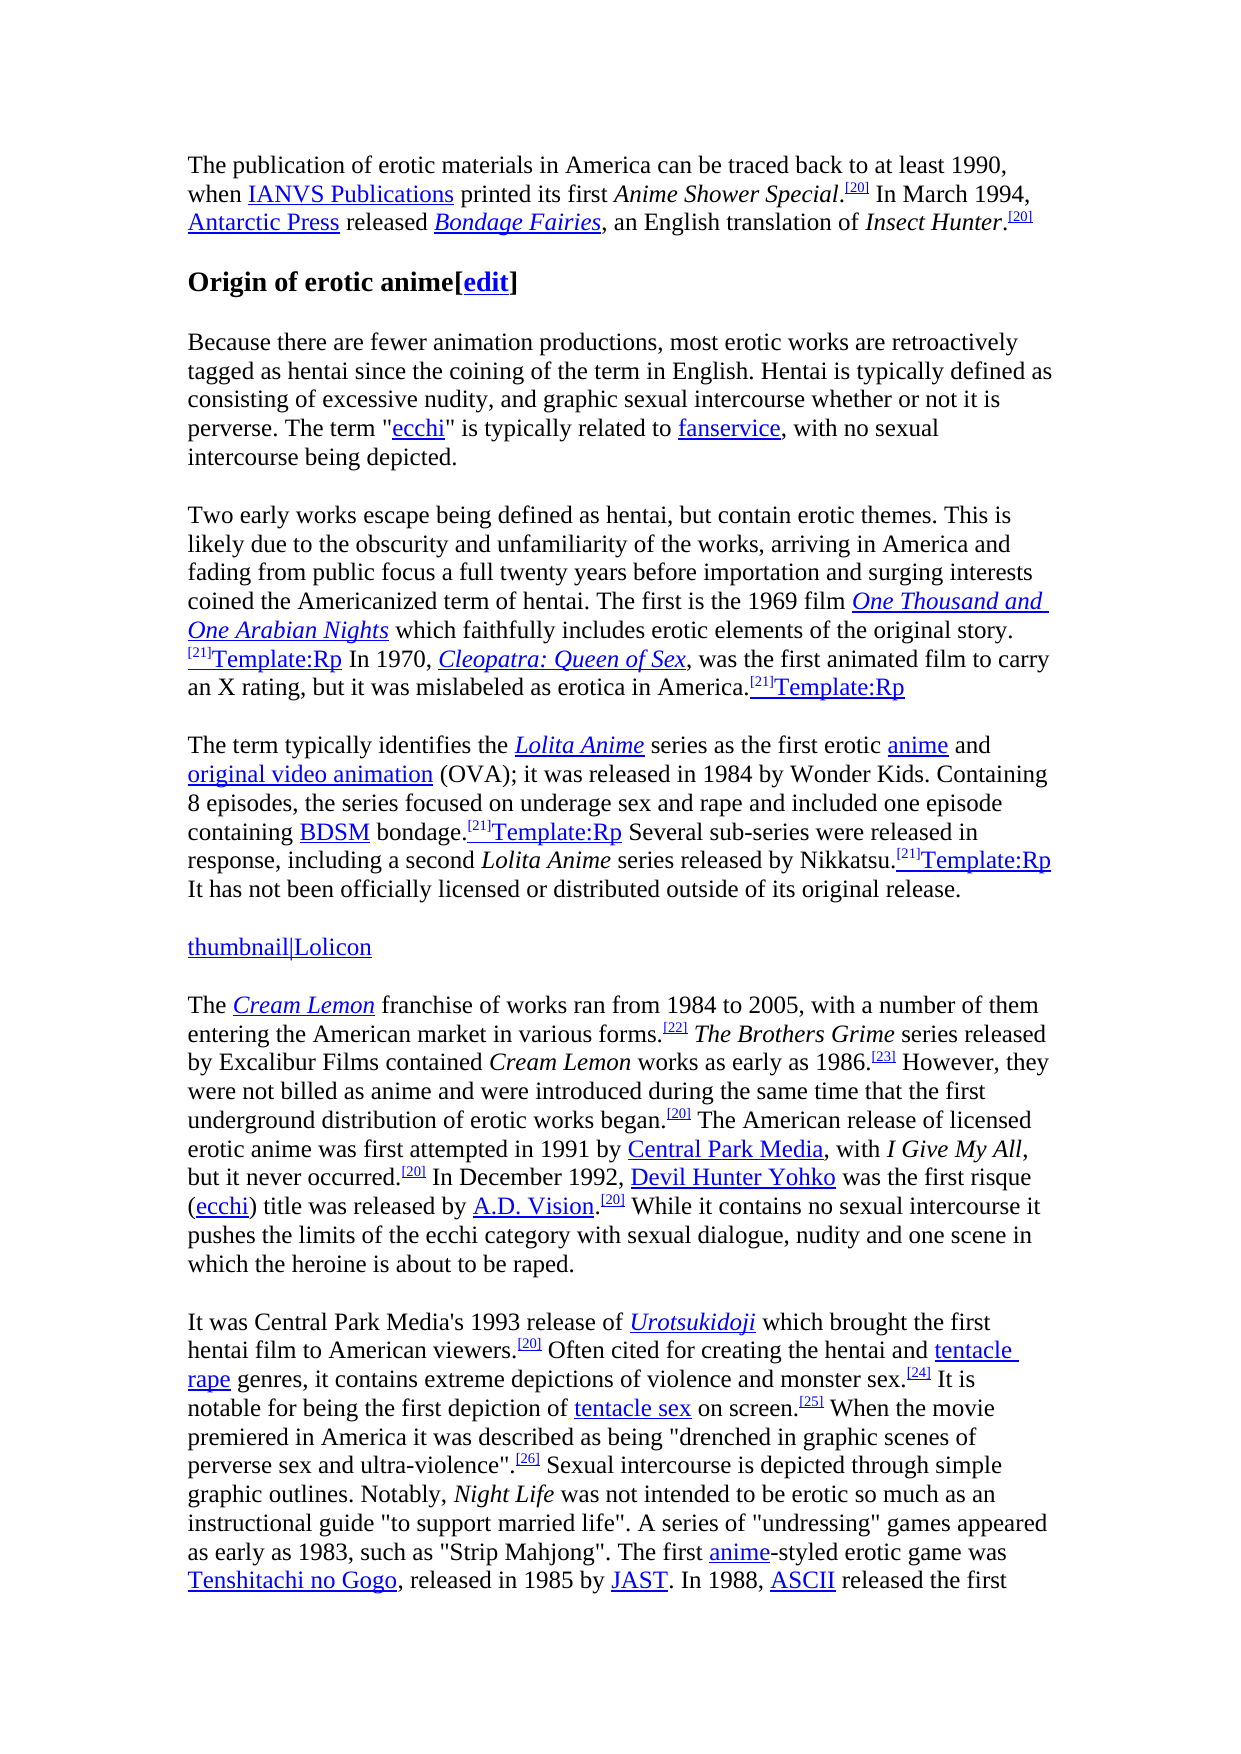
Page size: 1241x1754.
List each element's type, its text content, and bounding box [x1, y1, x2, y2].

text thumbnail|Lolicon [187, 932, 1053, 961]
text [187, 1307, 1053, 1594]
text The term typically identifies the Lolita Anime series as the first erotic anime and original video animation (OVA); it was released in 1984 by Wonder Kids. Containing 8 episodes, the series focused on underage sex and rape and included one episode containing BDSM bondage.[21]Template:Rp Several sub-series were released in response, including a second Lolita Anime series released by Nikkatsu.[21]Template:Rp It has not been officially licensed or distributed outside of its original release. [187, 730, 1053, 903]
subtitle Origin of erotic anime[edit] [187, 265, 1053, 298]
text The Cream Lemon franchise of works ran from 1984 to 2005, with a number of them entering the American market in various forms.[22] The Brothers Grime series released by Excalibur Films contained Cream Lemon works as early as 1986.[23] However, they were not billed as anime and were introduced during the same time that the first underground distribution of erotic works began.[20] The American release of licensed erotic anime was first attempted in 1991 by Central Park Media, with I Give My All, but it never occurred.[20] In December 1992, Devil Hunter Yohko was the first risque (ecchi) title was released by A.D. Vision.[20] While it contains no sexual intercourse it pushes the limits of the ecchi category with sexual dialogue, nudity and one scene in which the heroine is about to be raped. [187, 990, 1053, 1277]
text Because there are fewer animation productions, most erotic works are retroactively tagged as hentai since the coining of the term in English. Hentai is typically defined as consisting of excessive nudity, and graphic sexual intercourse whether or not it is perverse. The term "ecchi" is typically related to fanservice, with no sexual intercourse being depicted. [187, 327, 1053, 471]
text Two early works escape being defined as hentai, but contain erotic themes. This is likely due to the obscurity and unfamiliarity of the works, arriving in America and fading from public focus a full twenty years before importation and surging interests coined the Americanized term of hentai. The first is the 1969 film One Thousand and One Arabian Nights which faithfully includes erotic elements of the original story.[21]Template:Rp In 1970, Cleopatra: Queen of Sex, was the first animated film to carry an X rating, but it was mislabeled as erotica in America.[21]Template:Rp [187, 500, 1053, 701]
text The publication of erotic materials in America can be traced back to at least 1990, when IANVS Publications printed its first Anime Shower Special.[20] In March 1994, Antarctic Press released Bondage Fairies, an English translation of Insect Hunter.[20] [187, 150, 1053, 236]
